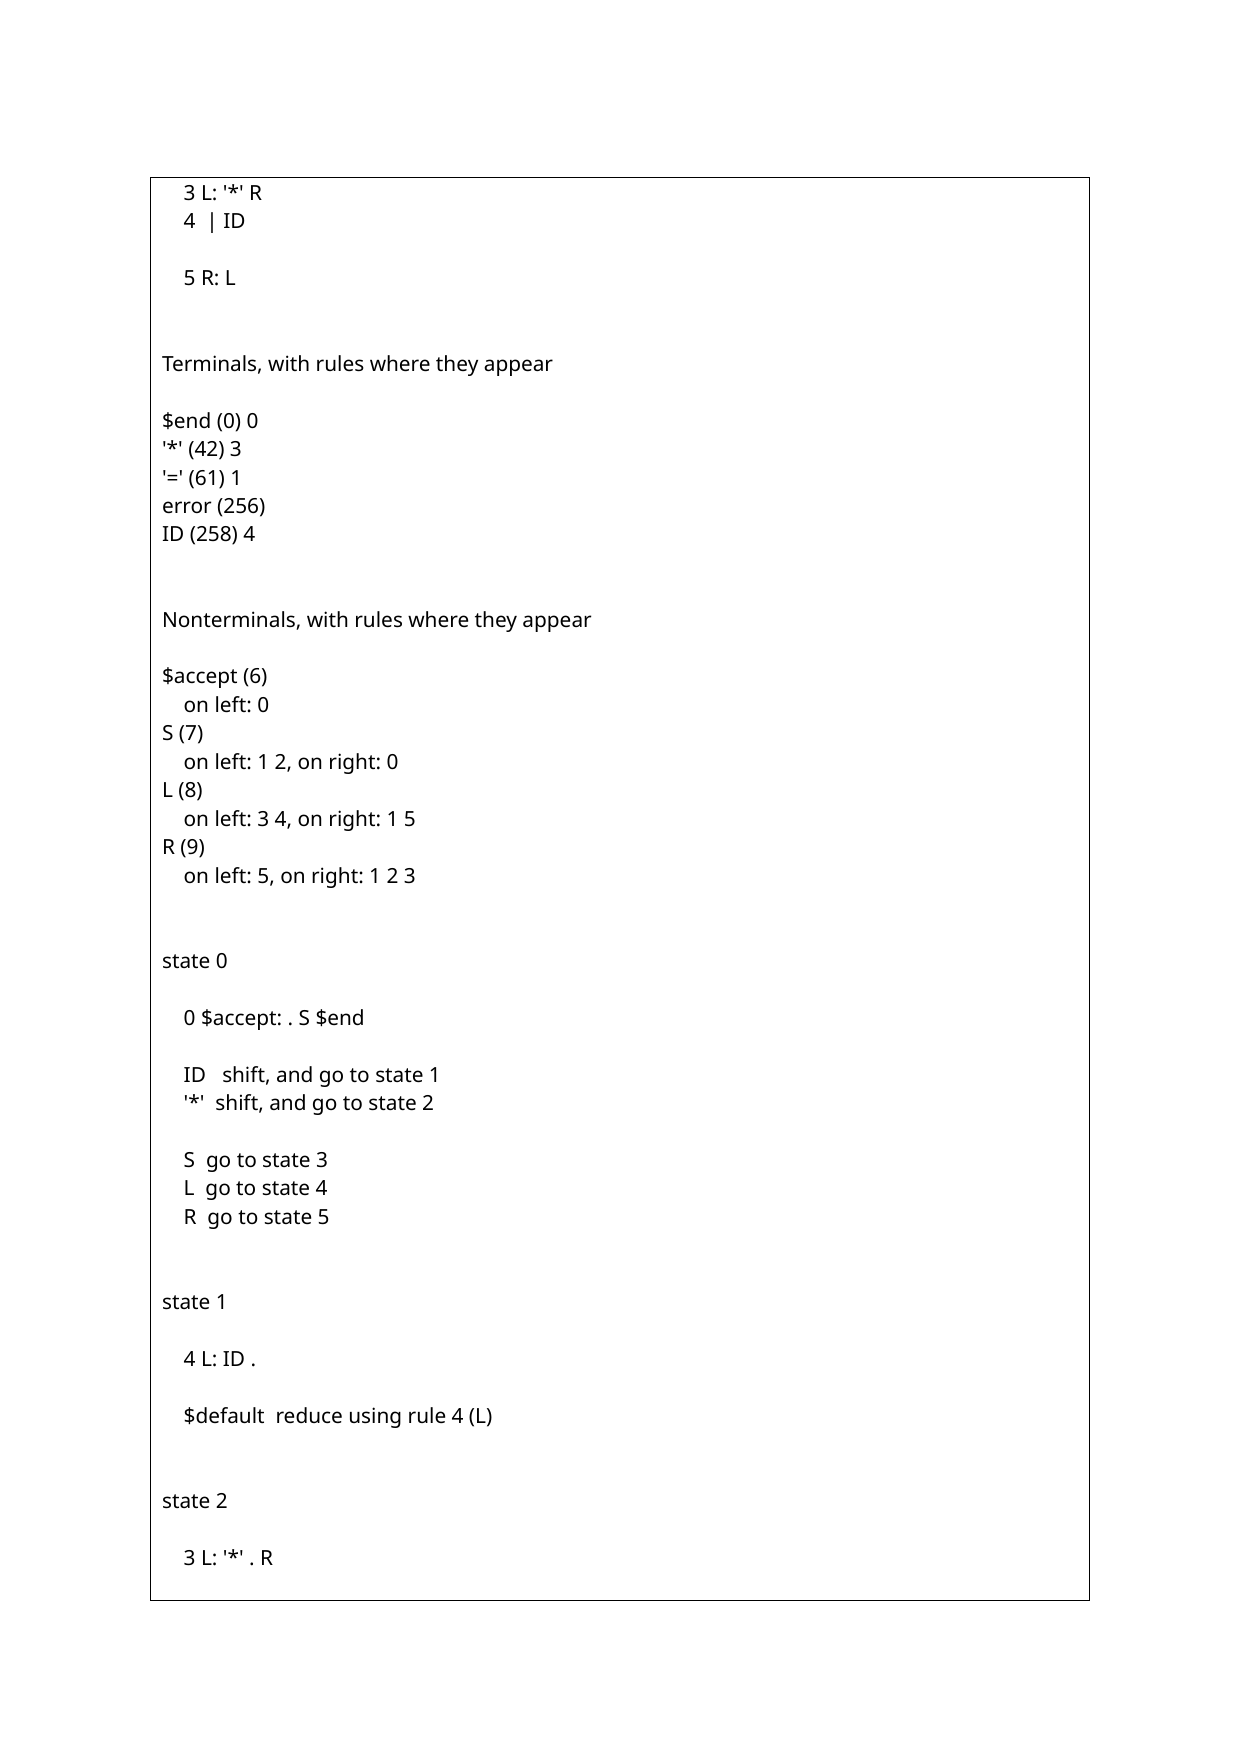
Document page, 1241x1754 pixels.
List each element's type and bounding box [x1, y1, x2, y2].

table_header [151, 178, 1089, 1600]
